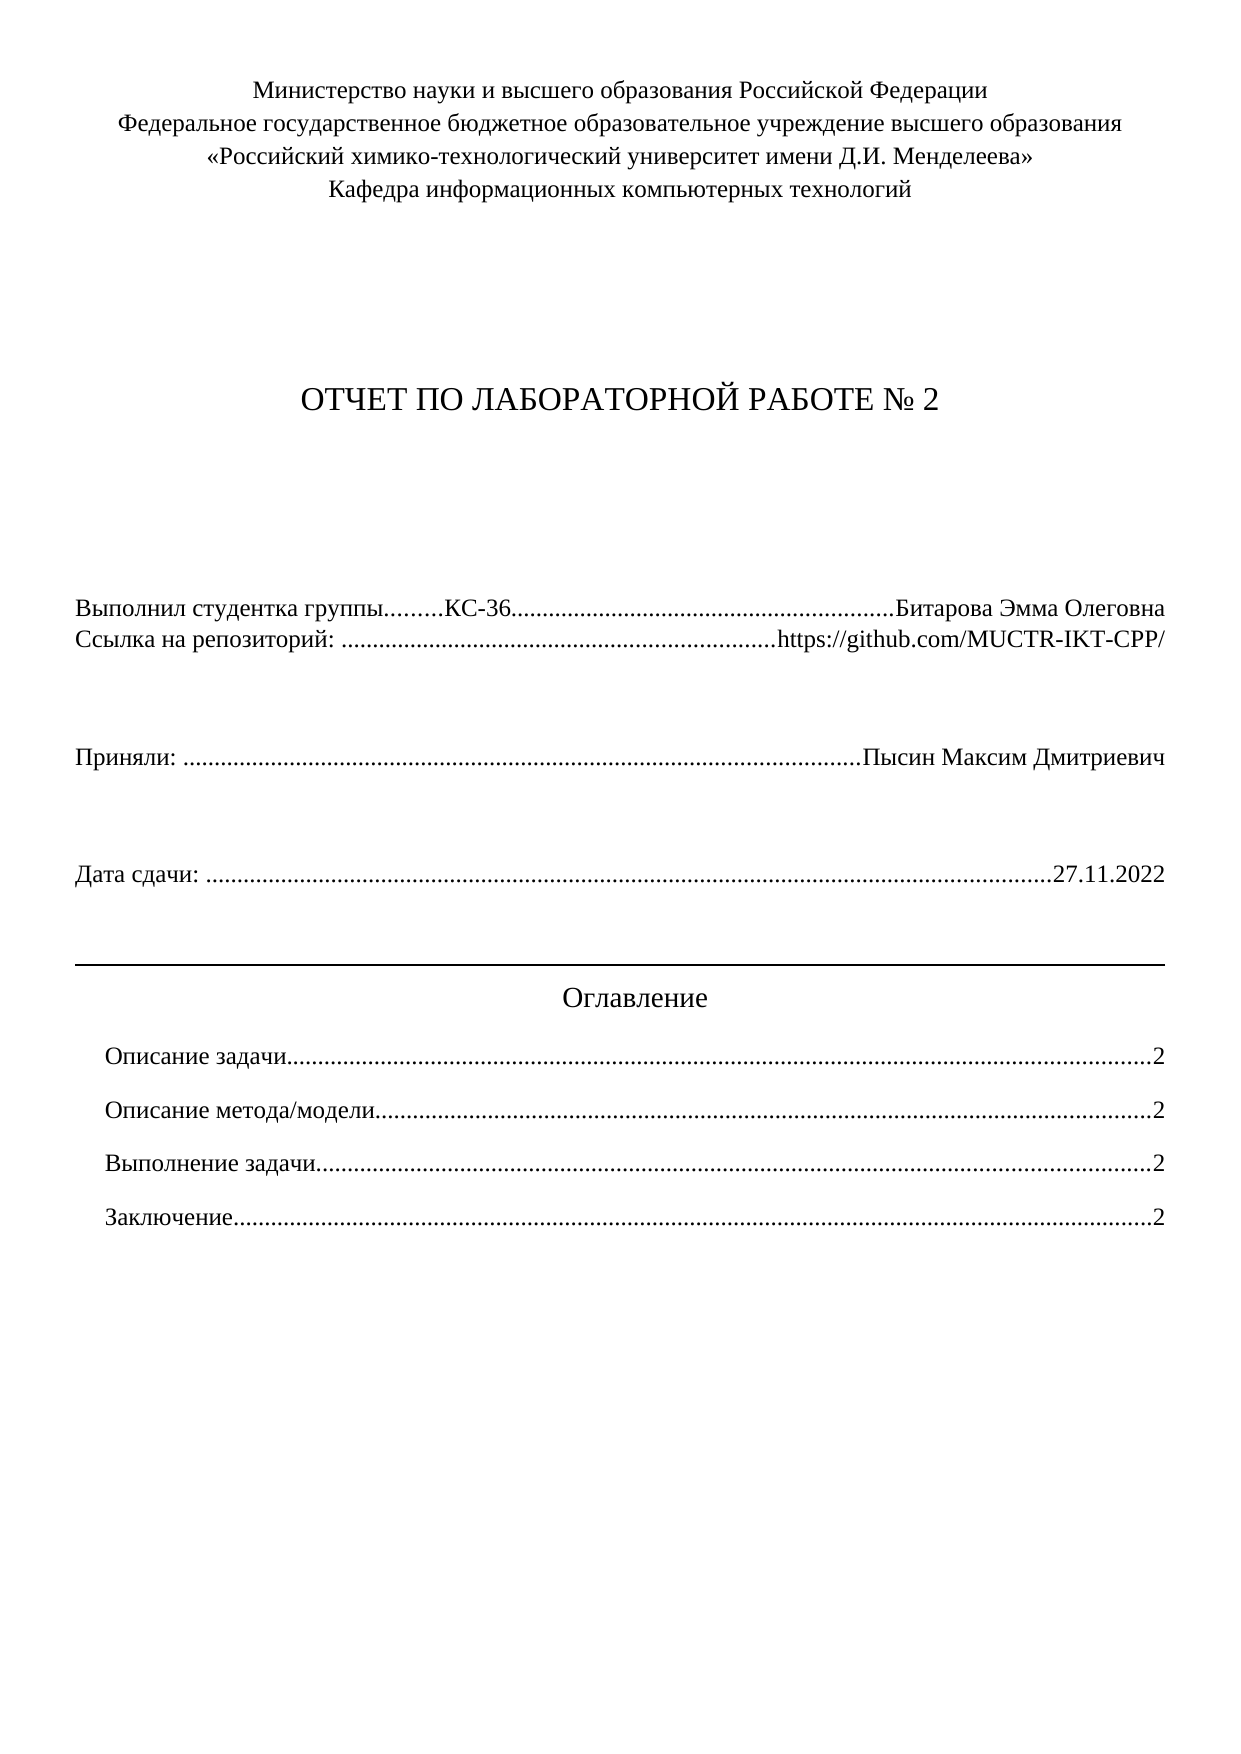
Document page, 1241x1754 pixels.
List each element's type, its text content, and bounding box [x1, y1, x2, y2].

text ОТЧЕТ ПО ЛАБОРАТОРНОЙ РАБОТЕ № 2 [75, 379, 1165, 418]
text Кафедра информационных компьютерных технологий [75, 174, 1165, 203]
text Федеральное государственное бюджетное образовательное учреждение высшего образования [75, 108, 1165, 137]
text Выполнил студентка группы КС-36 Битарова Эмма Олеговна [75, 593, 1165, 622]
text Дата сдачи: 27.11.2022 [75, 859, 1165, 888]
text «Российский химико-технологический университет имени Д.И. Менделеева» [75, 141, 1165, 170]
text Ссылка на репозиторий: https://github.com/MUCTR-IKT-CPP/ [75, 624, 1165, 653]
text Приняли: Пысин Максим Дмитриевич [75, 742, 1165, 771]
text Министерство науки и высшего образования Российской Федерации [75, 75, 1165, 104]
